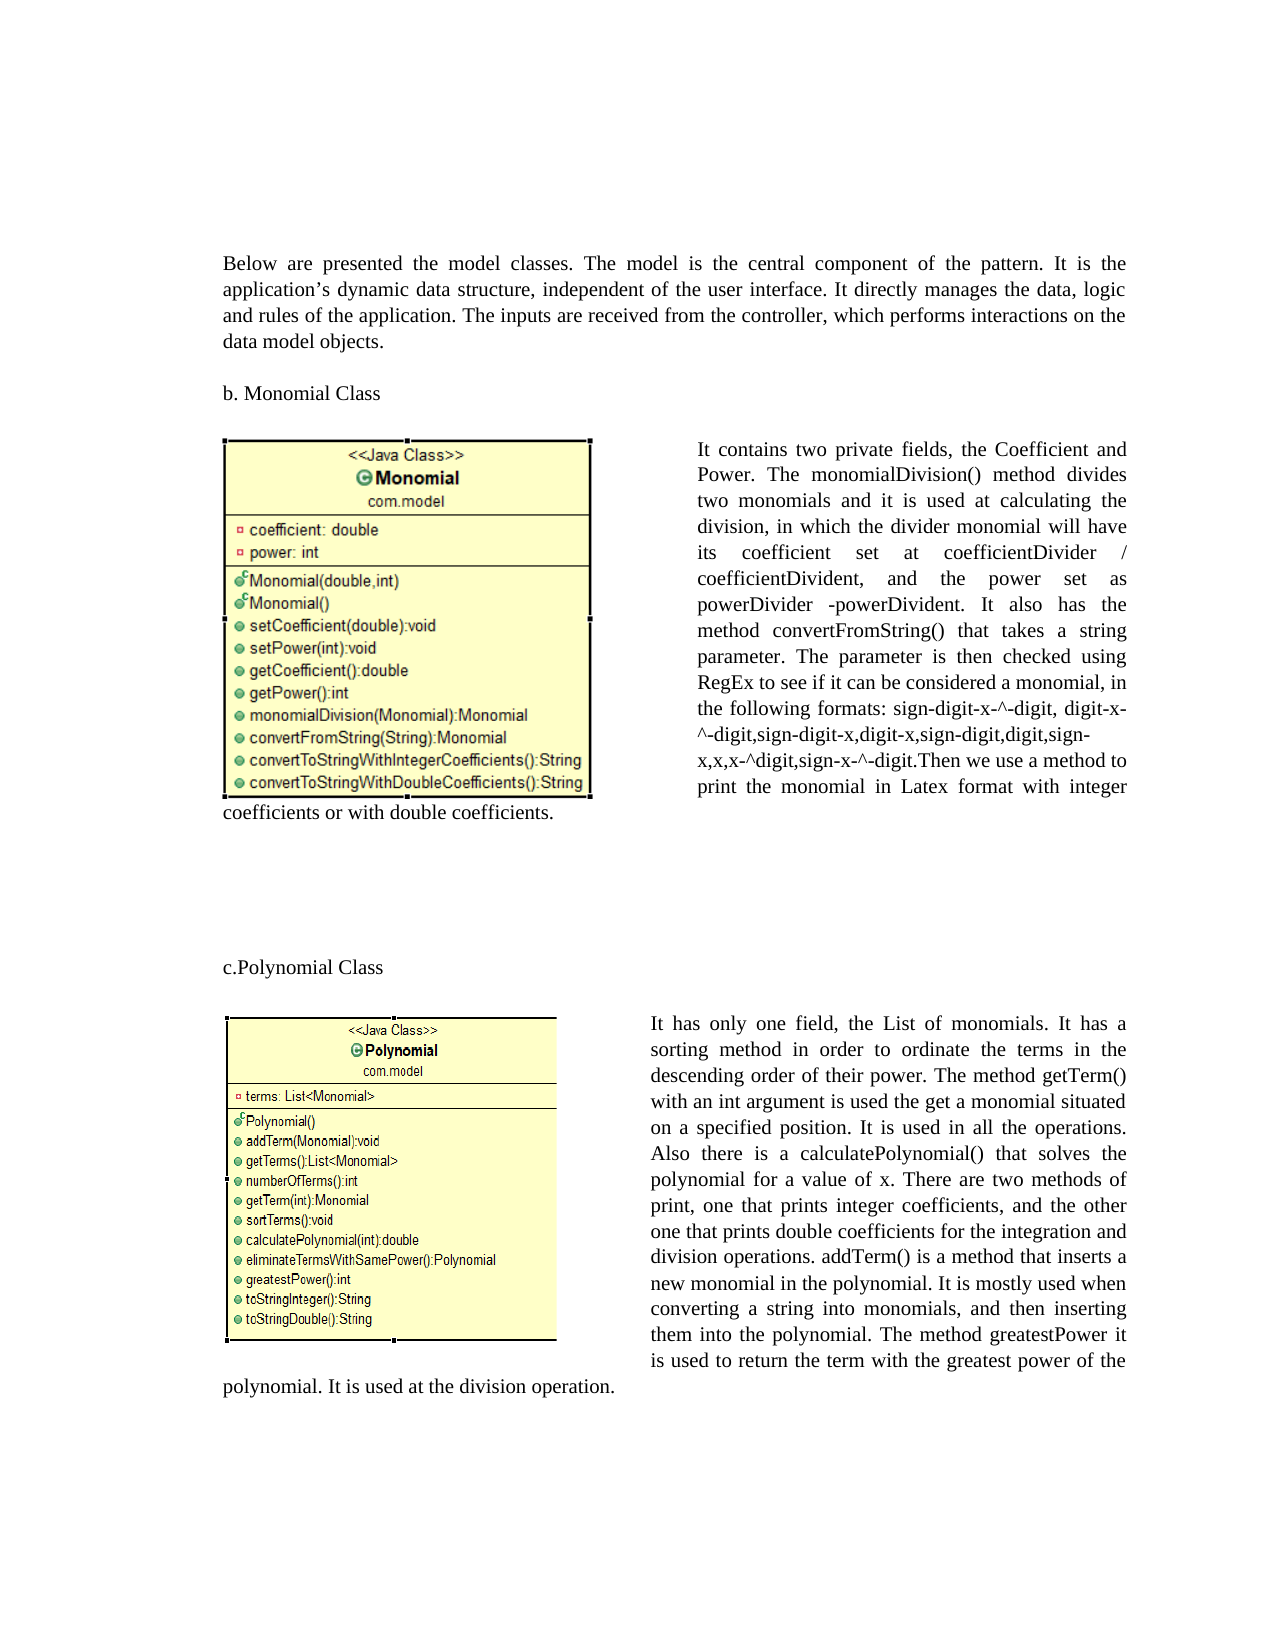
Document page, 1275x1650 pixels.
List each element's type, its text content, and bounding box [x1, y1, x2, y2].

list c.Polynomial Class [223, 955, 1127, 979]
picture [222, 436, 604, 799]
picture [222, 1011, 557, 1356]
list b. Monomial Class [223, 381, 1127, 405]
list Below are presented the model classes. The model is the central component of the pattern. It is the application’s dynamic data structure, independent of the user interface. It directly manages the data, logic and rules of the application. The inputs are received from the controller, which performs interactions on the data model objects. [223, 251, 1127, 353]
